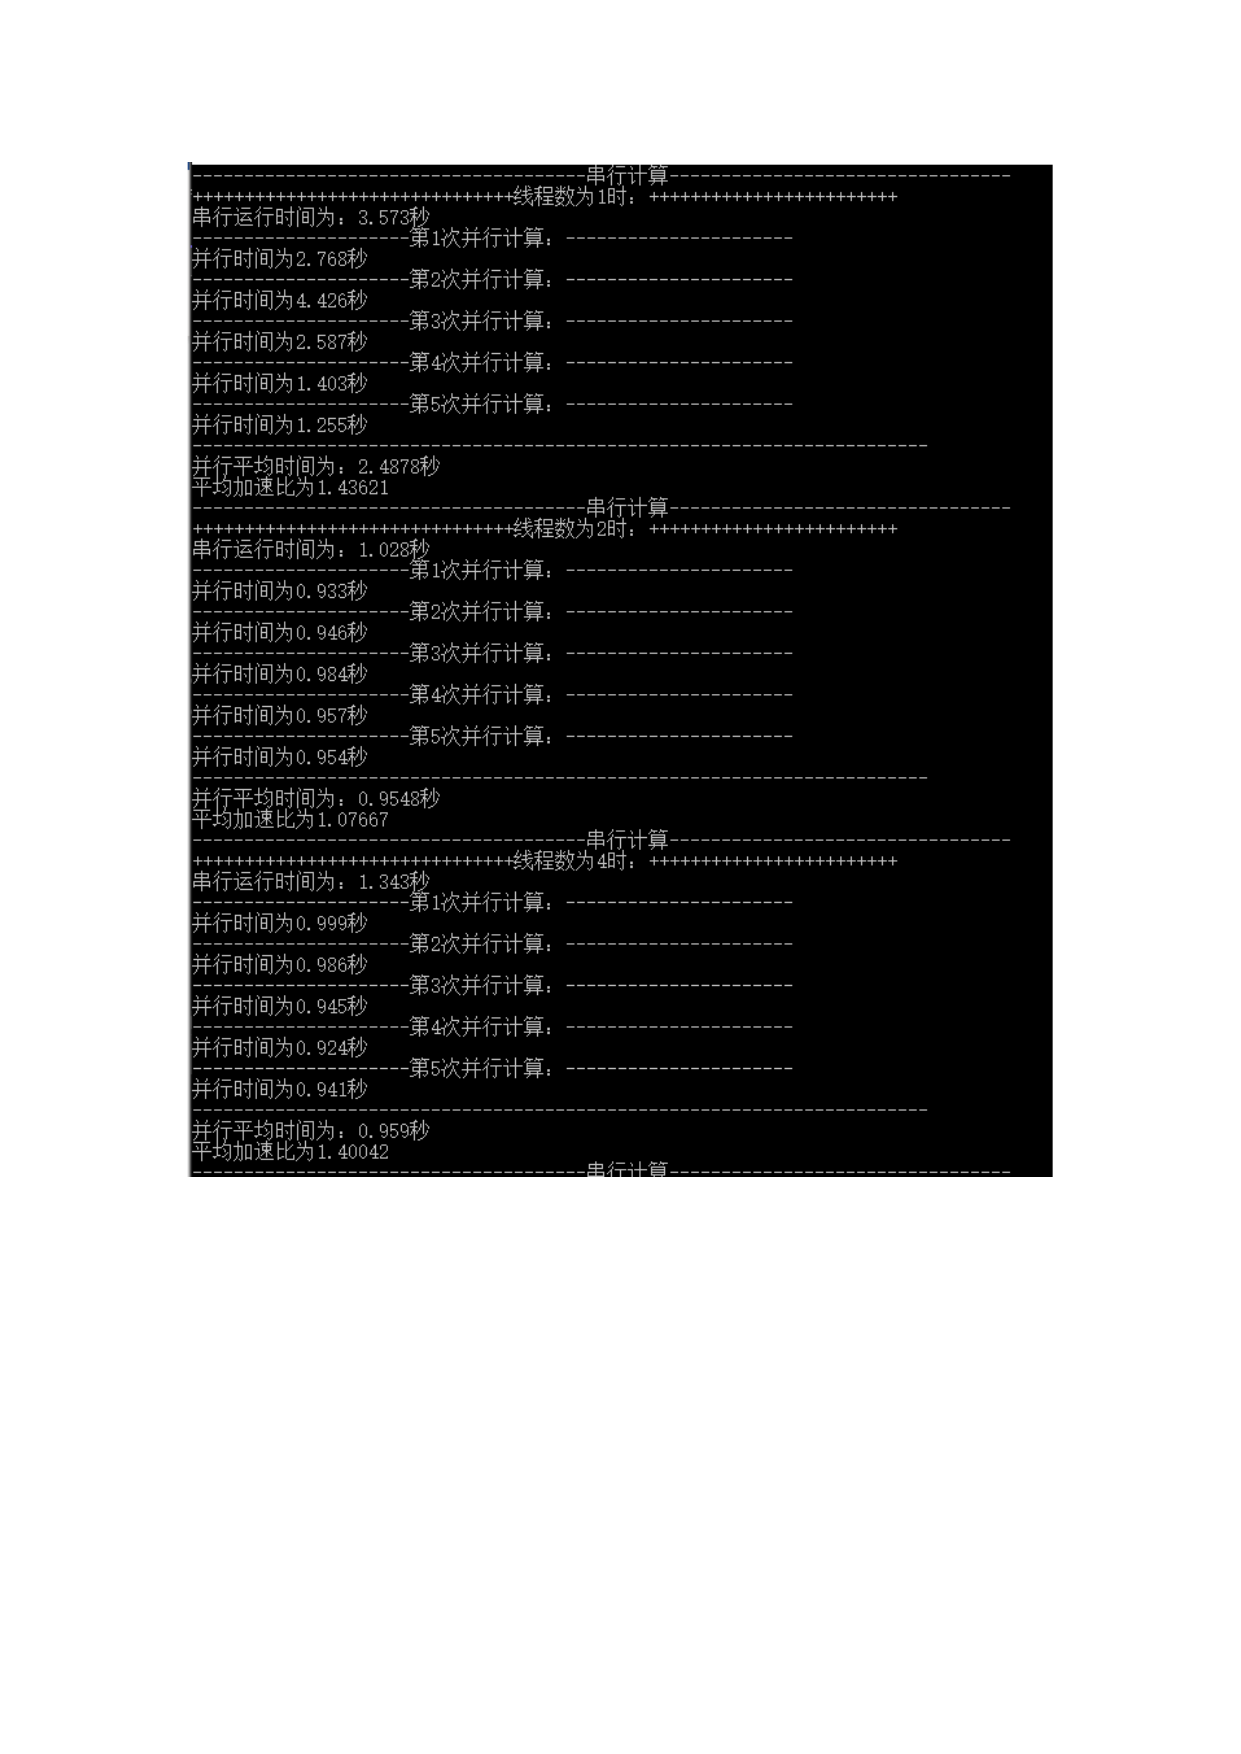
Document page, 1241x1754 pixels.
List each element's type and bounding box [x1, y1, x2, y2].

picture [187, 162, 1053, 1177]
